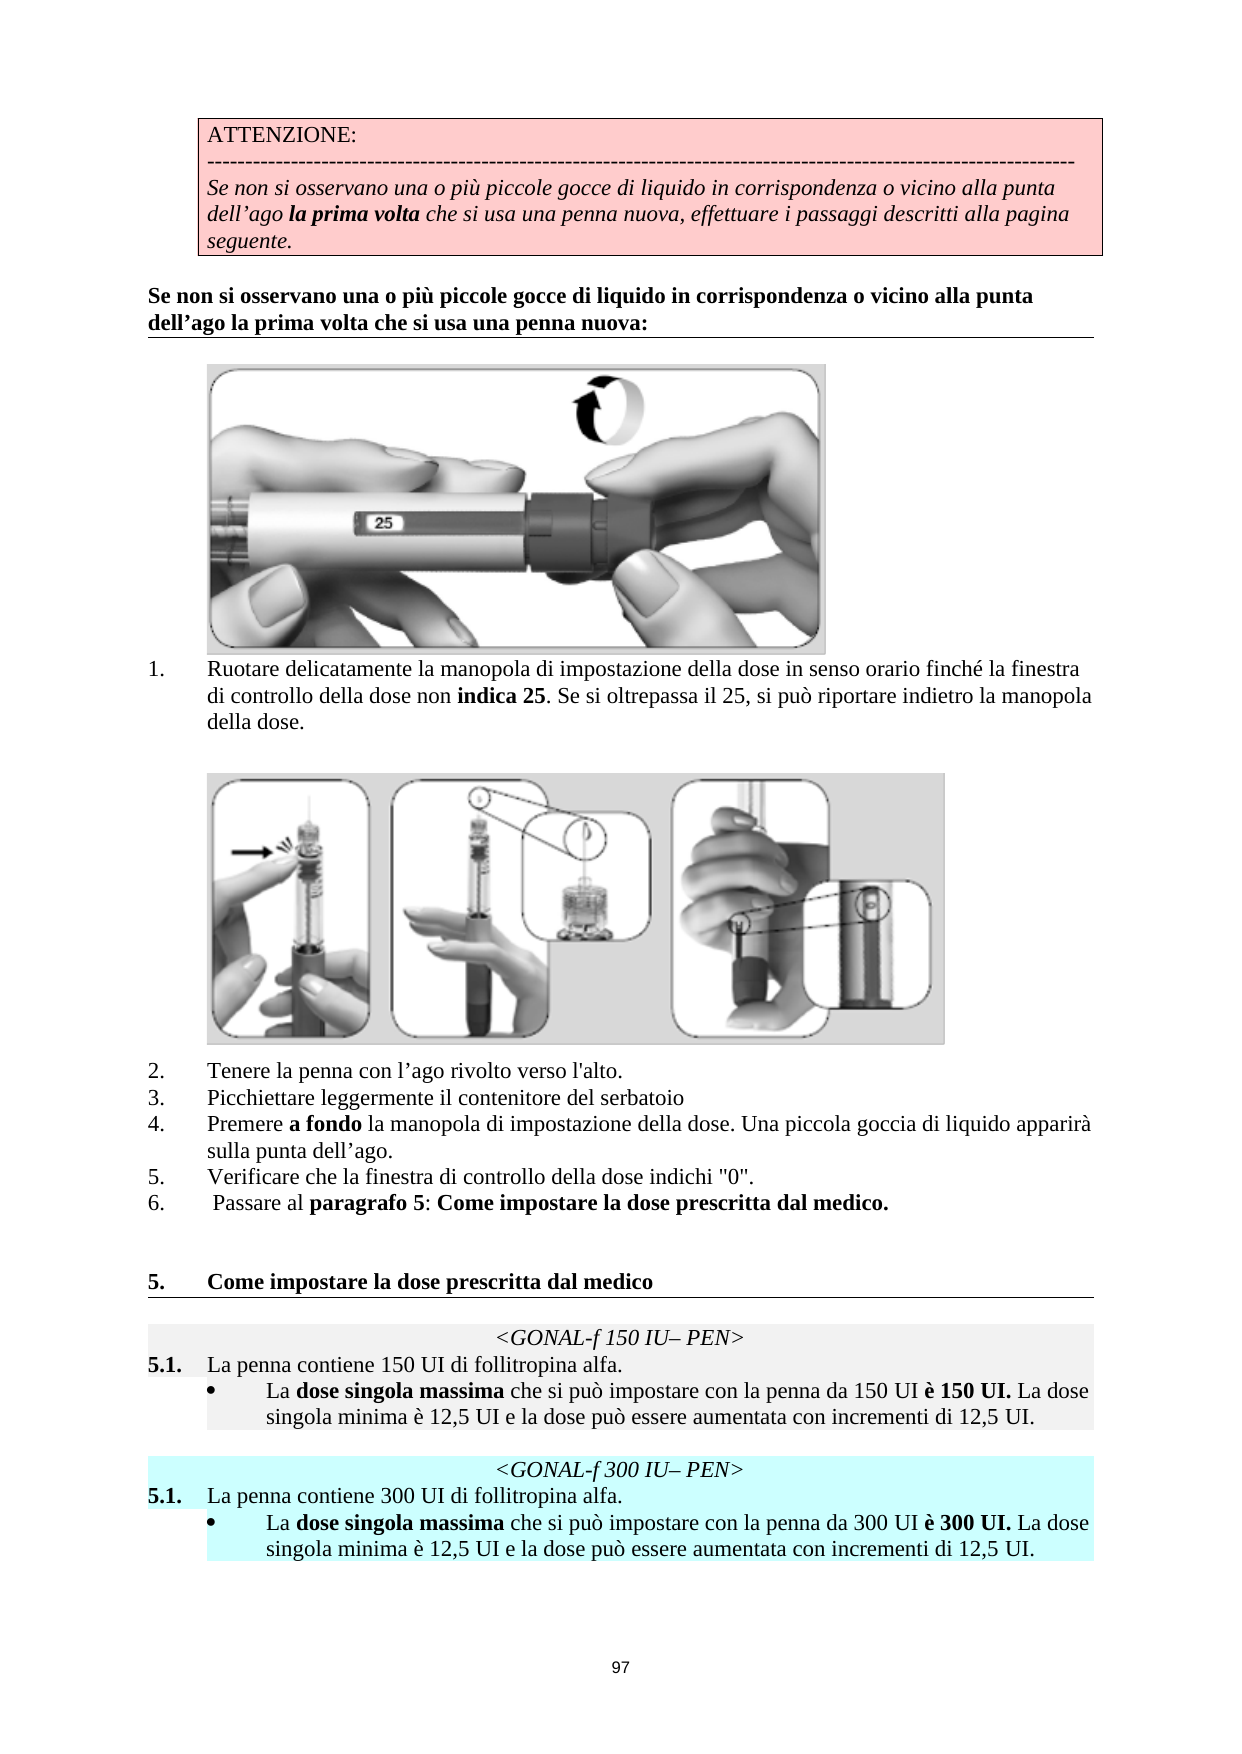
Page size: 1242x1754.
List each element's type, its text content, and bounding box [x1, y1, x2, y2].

text ------------------------------------------------------------------------------------------------------------------Se non si osservano una o più piccole gocce di liquido in corrispondenza o vicino alla punta dell’ago la prima volta che si usa una penna nuova, effettuare i passaggi descritti alla pagina seguente. [199, 144, 1102, 255]
text ATTENZIONE: [199, 119, 1102, 144]
text 5. Verificare che la finestra di controllo della dose indichi "0". [148, 1163, 1094, 1189]
text 3. Picchiettare leggermente il contenitore del serbatoio [148, 1084, 1094, 1110]
text <GONAL-f 150 IU– PEN> [148, 1324, 1094, 1351]
picture [206, 773, 946, 1046]
text 4. Premere a fondo la manopola di impostazione della dose. Una piccola goccia di liquido apparirà sulla punta dell’ago. [148, 1110, 1094, 1163]
text 5. Come impostare la dose prescritta dal medico [148, 1268, 1094, 1297]
text 6. Passare al paragrafo 5: Come impostare la dose prescritta dal medico. [148, 1189, 1094, 1216]
list La dose singola massima che si può impostare con la penna da 150 UI è 150 UI. La dose singola minima è 12,5 UI e la dose può essere aumentata con incrementi di 12,5 UI. [207, 1377, 1094, 1430]
list La dose singola massima che si può impostare con la penna da 300 UI è 300 UI. La dose singola minima è 12,5 UI e la dose può essere aumentata con incrementi di 12,5 UI. [207, 1509, 1094, 1561]
text <GONAL-f 300 IU– PEN> [148, 1456, 1094, 1482]
text Se non si osservano una o più piccole gocce di liquido in corrispondenza o vicino alla punta dell’ago la prima volta che si usa una penna nuova: [148, 282, 1094, 337]
text 5.1. La penna contiene 300 UI di follitropina alfa. [148, 1482, 1094, 1509]
text 2. Tenere la penna con l’ago rivolto verso l'alto. [148, 1058, 1094, 1084]
picture [206, 364, 827, 656]
text 1. Ruotare delicatamente la manopola di impostazione della dose in senso orario finché la finestra di controllo della dose non indica 25. Se si oltrepassa il 25, si può riportare indietro la manopola della dose. [148, 655, 1094, 734]
text 5.1. La penna contiene 150 UI di follitropina alfa. [148, 1351, 1094, 1377]
